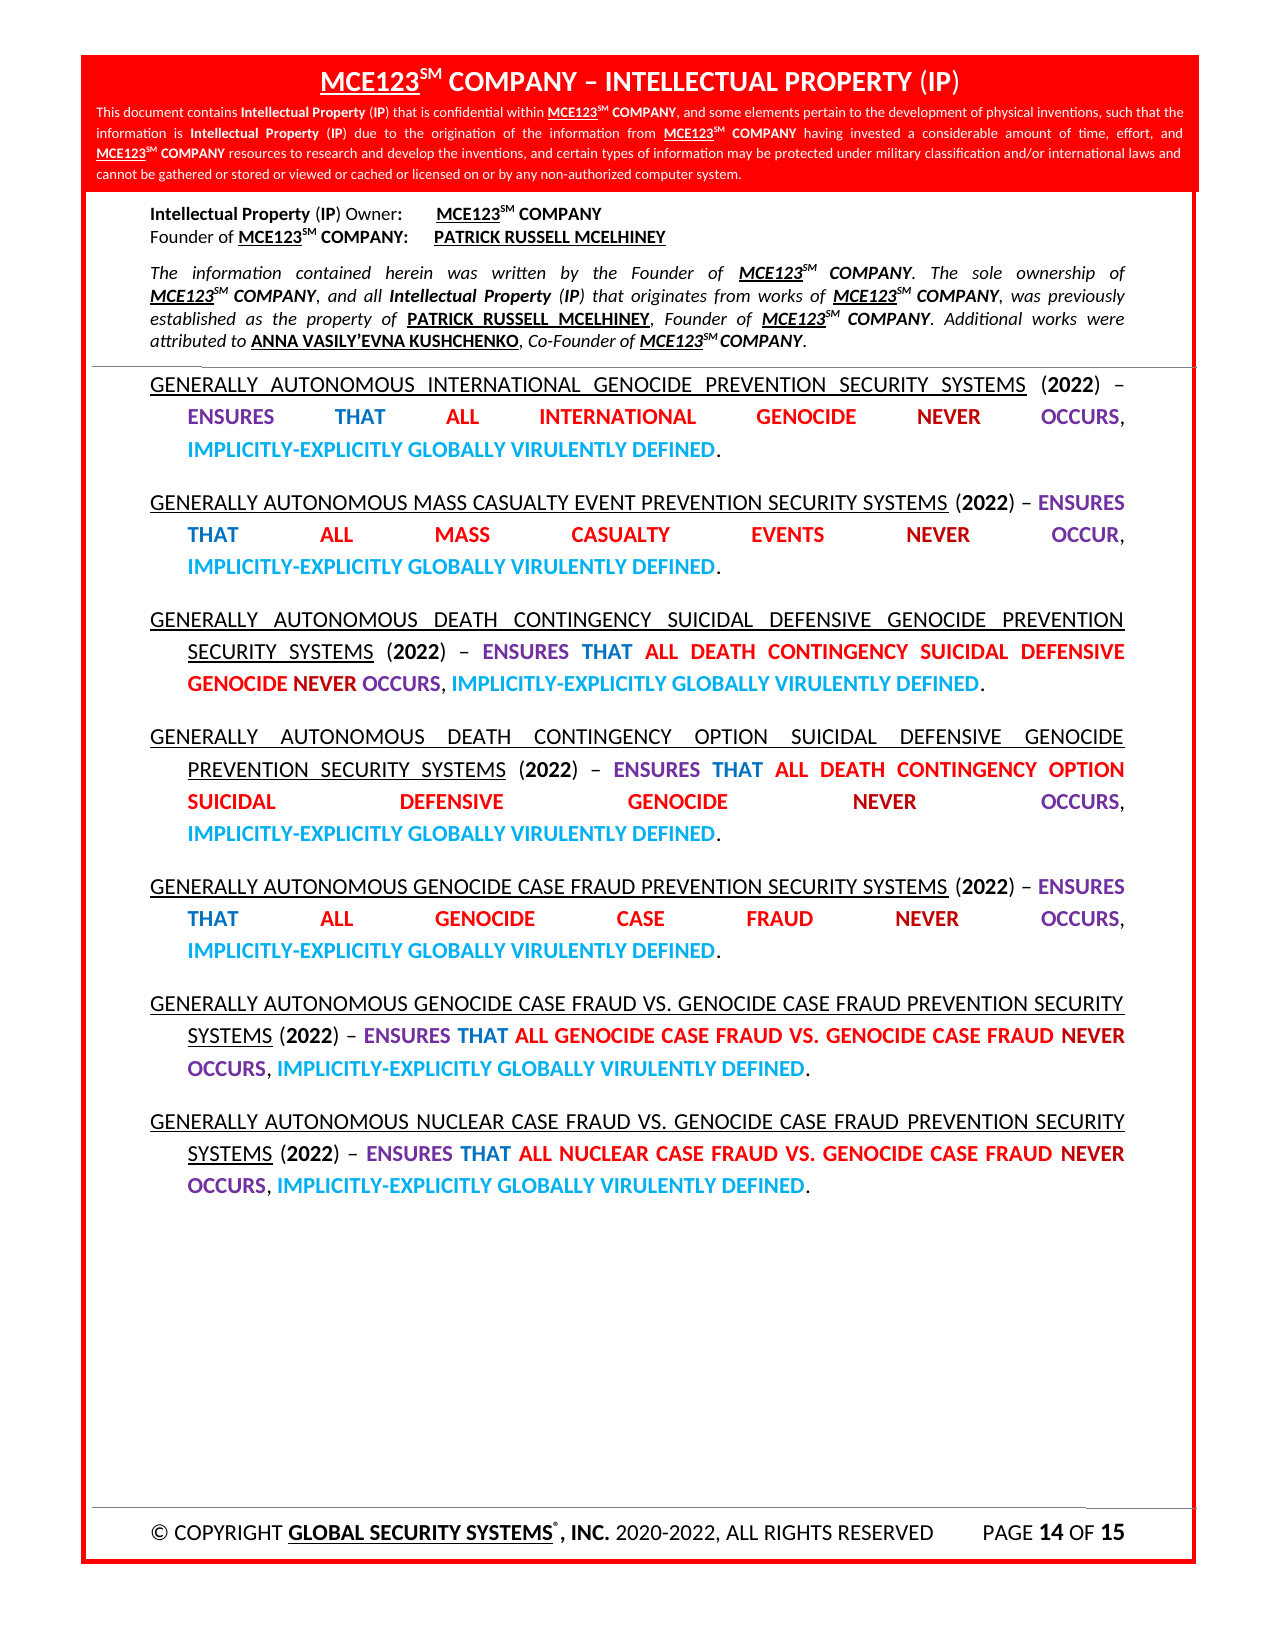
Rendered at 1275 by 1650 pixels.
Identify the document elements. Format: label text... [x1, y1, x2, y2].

text GENERALLY AUTONOMOUS GENOCIDE CASE FRAUD VS. GENOCIDE CASE FRAUD PREVENTION SECURITY SYSTEMS (2022) – ENSURES THAT ALL GENOCIDE CASE FRAUD VS. GENOCIDE CASE FRAUD NEVER OCCURS, IMPLICITLY-EXPLICITLY GLOBALLY VIRULENTLY DEFINED. [150, 1015, 1125, 1082]
text GENERALLY AUTONOMOUS GENOCIDE CASE FRAUD VS. GENOCIDE CASE FRAUD PREVENTION SECURITY SYSTEMS (2022) – ENSURES THAT ALL GENOCIDE CASE FRAUD VS. GENOCIDE CASE FRAUD NEVER OCCURS, IMPLICITLY-EXPLICITLY GLOBALLY VIRULENTLY DEFINED. [150, 989, 1125, 1014]
text GENERALLY AUTONOMOUS INTERNATIONAL GENOCIDE PREVENTION SECURITY SYSTEMS (2022) – ENSURES THAT ALL INTERNATIONAL GENOCIDE NEVER OCCURS, IMPLICITLY-EXPLICITLY GLOBALLY VIRULENTLY DEFINED. [150, 370, 1125, 463]
text GENERALLY AUTONOMOUS DEATH CONTINGENCY SUICIDAL DEFENSIVE GENOCIDE PREVENTION SECURITY SYSTEMS (2022) – ENSURES THAT ALL DEATH CONTINGENCY SUICIDAL DEFENSIVE GENOCIDE NEVER OCCURS, IMPLICITLY-EXPLICITLY GLOBALLY VIRULENTLY DEFINED. [150, 605, 1125, 629]
text GENERALLY AUTONOMOUS DEATH CONTINGENCY OPTION SUICIDAL DEFENSIVE GENOCIDE PREVENTION SECURITY SYSTEMS (2022) – ENSURES THAT ALL DEATH CONTINGENCY OPTION SUICIDAL DEFENSIVE GENOCIDE NEVER OCCURS, IMPLICITLY-EXPLICITLY GLOBALLY VIRULENTLY DEFINED. [150, 748, 1125, 847]
text GENERALLY AUTONOMOUS MASS CASUALTY EVENT PREVENTION SECURITY SYSTEMS (2022) – ENSURES THAT ALL MASS CASUALTY EVENTS NEVER OCCUR, IMPLICITLY-EXPLICITLY GLOBALLY VIRULENTLY DEFINED. [150, 488, 1125, 580]
text GENERALLY AUTONOMOUS DEATH CONTINGENCY SUICIDAL DEFENSIVE GENOCIDE PREVENTION SECURITY SYSTEMS (2022) – ENSURES THAT ALL DEATH CONTINGENCY SUICIDAL DEFENSIVE GENOCIDE NEVER OCCURS, IMPLICITLY-EXPLICITLY GLOBALLY VIRULENTLY DEFINED. [150, 631, 1125, 697]
text GENERALLY AUTONOMOUS NUCLEAR CASE FRAUD VS. GENOCIDE CASE FRAUD PREVENTION SECURITY SYSTEMS (2022) – ENSURES THAT ALL NUCLEAR CASE FRAUD VS. GENOCIDE CASE FRAUD NEVER OCCURS, IMPLICITLY-EXPLICITLY GLOBALLY VIRULENTLY DEFINED. [150, 1107, 1125, 1131]
text GENERALLY AUTONOMOUS DEATH CONTINGENCY OPTION SUICIDAL DEFENSIVE GENOCIDE PREVENTION SECURITY SYSTEMS (2022) – ENSURES THAT ALL DEATH CONTINGENCY OPTION SUICIDAL DEFENSIVE GENOCIDE NEVER OCCURS, IMPLICITLY-EXPLICITLY GLOBALLY VIRULENTLY DEFINED. [150, 722, 1125, 747]
text GENERALLY AUTONOMOUS GENOCIDE CASE FRAUD PREVENTION SECURITY SYSTEMS (2022) – ENSURES THAT ALL GENOCIDE CASE FRAUD NEVER OCCURS, IMPLICITLY-EXPLICITLY GLOBALLY VIRULENTLY DEFINED. [150, 872, 1125, 964]
text GENERALLY AUTONOMOUS NUCLEAR CASE FRAUD VS. GENOCIDE CASE FRAUD PREVENTION SECURITY SYSTEMS (2022) – ENSURES THAT ALL NUCLEAR CASE FRAUD VS. GENOCIDE CASE FRAUD NEVER OCCURS, IMPLICITLY-EXPLICITLY GLOBALLY VIRULENTLY DEFINED. [150, 1132, 1125, 1199]
